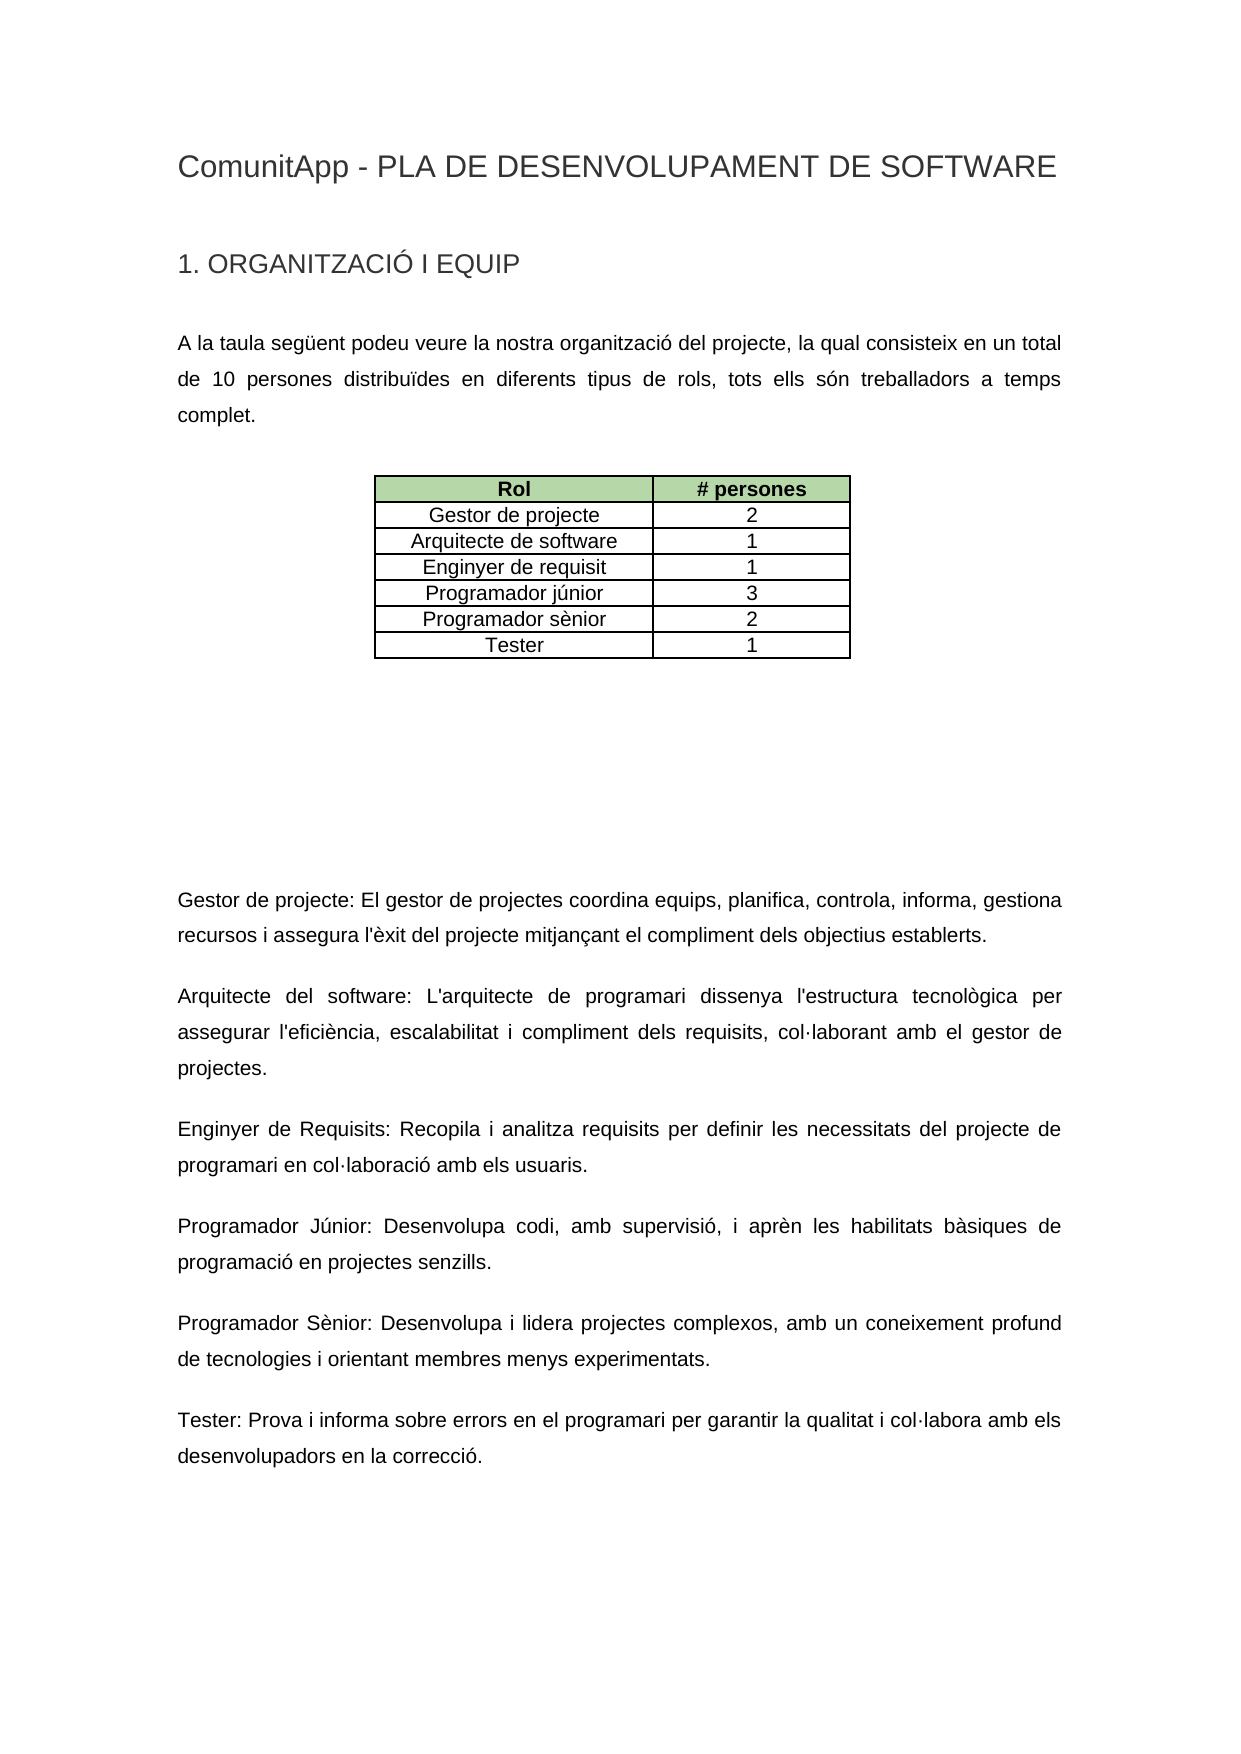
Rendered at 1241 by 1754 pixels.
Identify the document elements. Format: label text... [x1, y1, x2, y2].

table_cell 3 [654, 581, 849, 605]
table_cell Enginyer de requisit [376, 555, 652, 579]
text Arquitecte del software: L'arquitecte de programari dissenya l'estructura tecnològica per assegurar l'eficiència, escalabilitat i compliment dels requisits, col·laborant amb el gestor de projectes. [177, 984, 1063, 1080]
text Gestor de projecte: El gestor de projectes coordina equips, planifica, controla, informa, gestiona recursos i assegura l'èxit del projecte mitjançant el compliment dels objectius establerts. [177, 887, 1063, 947]
table_cell Tester [376, 633, 652, 657]
text Enginyer de Requisits: Recopila i analitza requisits per definir les necessitats del projecte de programari en col·laboració amb els usuaris. [177, 1117, 1063, 1177]
table_cell Arquitecte de software [376, 529, 652, 553]
table_cell 1 [654, 529, 849, 553]
text Programador Júnior: Desenvolupa codi, amb supervisió, i aprèn les habilitats bàsiques de programació en projectes senzills. [177, 1214, 1063, 1274]
text Tester: Prova i informa sobre errors en el programari per garantir la qualitat i col·labora amb els desenvolupadors en la correcció. [177, 1408, 1063, 1468]
table_header # persones [654, 477, 849, 501]
table_header Rol [376, 477, 652, 501]
table_cell 1 [654, 633, 849, 657]
table_cell Programador júnior [376, 581, 652, 605]
table_cell 2 [654, 607, 849, 631]
table_cell Programador sènior [376, 607, 652, 631]
text 1. ORGANITZACIÓ I EQUIP [177, 248, 1063, 279]
table_cell Gestor de projecte [376, 503, 652, 527]
table_cell 1 [654, 555, 849, 579]
text A la taula següent podeu veure la nostra organització del projecte, la qual consisteix en un total de 10 persones distribuïdes en diferents tipus de rols, tots ells són treballadors a temps complet. [177, 331, 1063, 427]
text Programador Sènior: Desenvolupa i lidera projectes complexos, amb un coneixement profund de tecnologies i orientant membres menys experimentats. [177, 1311, 1063, 1371]
table_cell 2 [654, 503, 849, 527]
text ComunitApp - PLA DE DESENVOLUPAMENT DE SOFTWARE [177, 148, 1063, 183]
